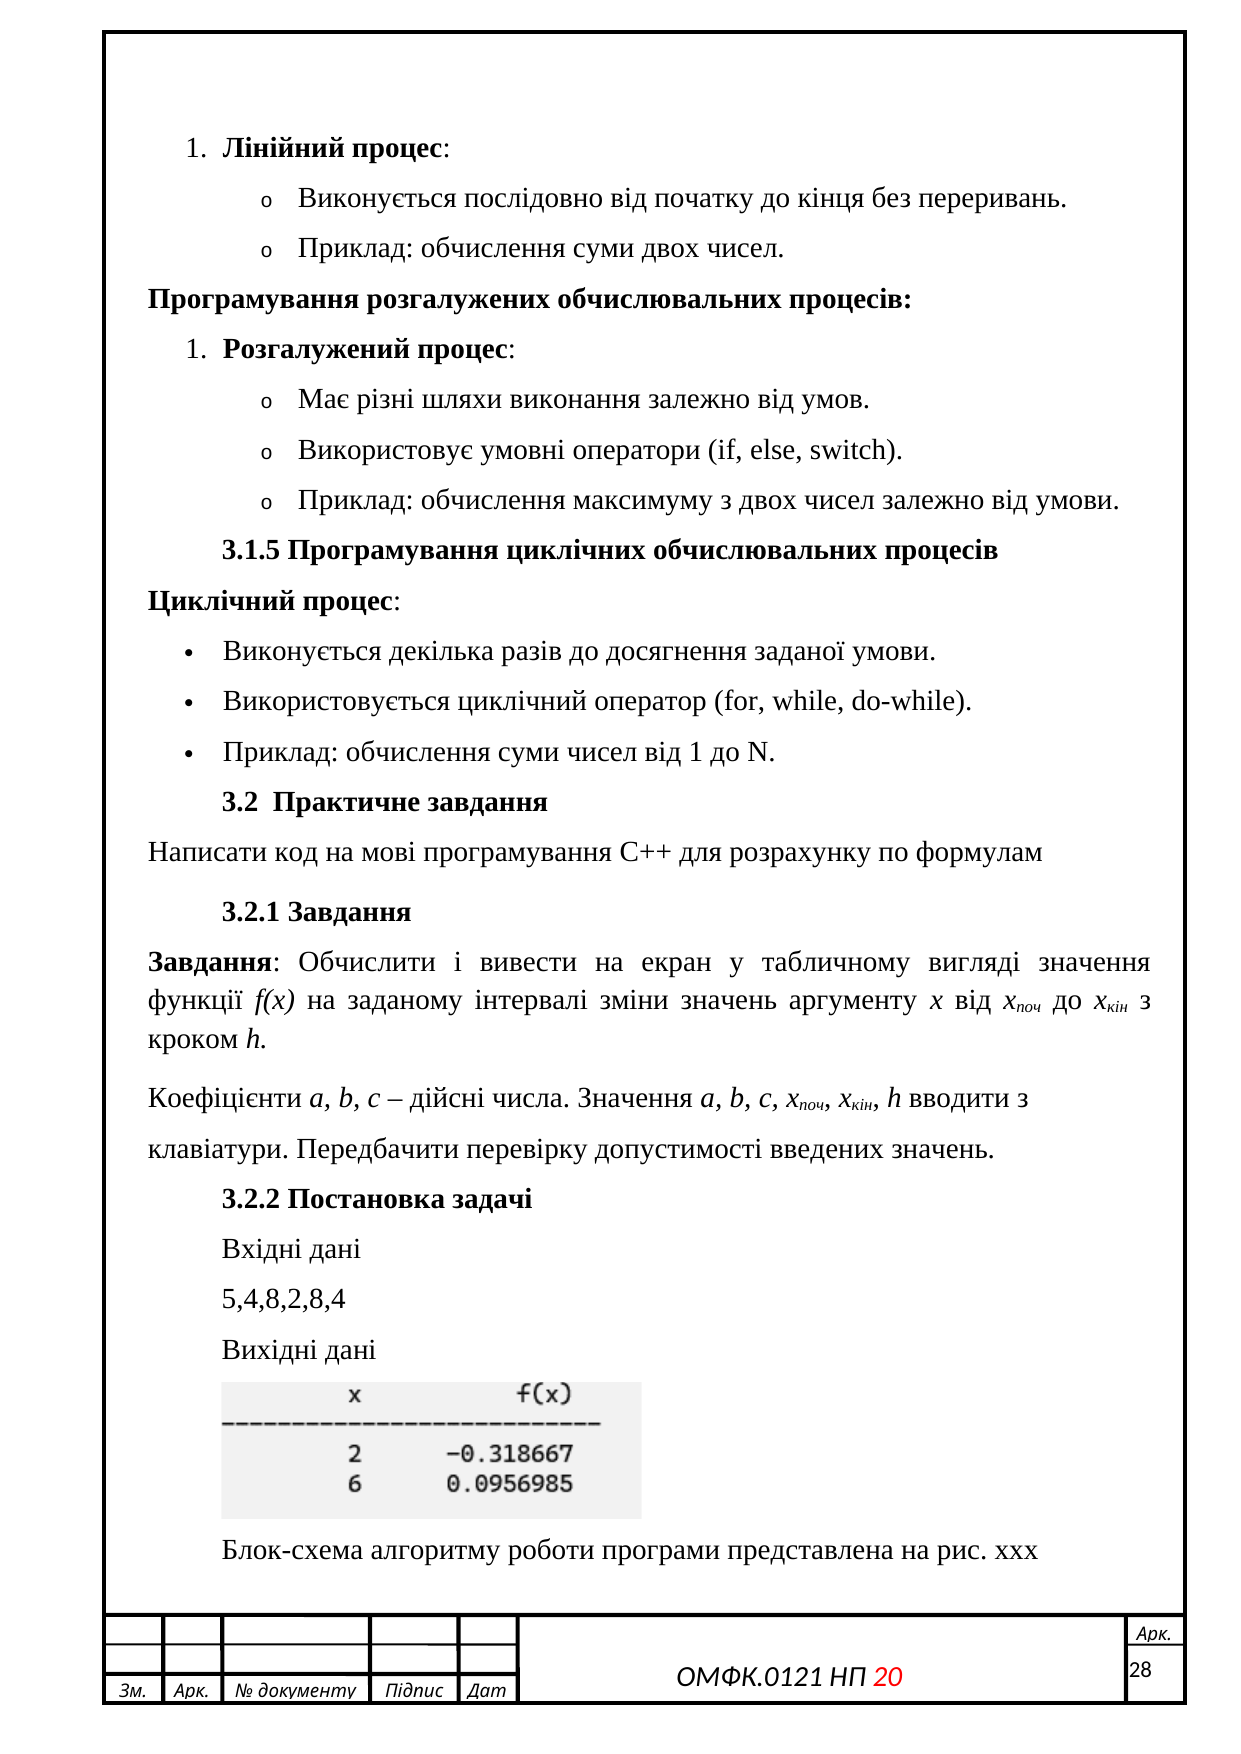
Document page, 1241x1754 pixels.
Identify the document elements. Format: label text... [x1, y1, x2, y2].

subtitle 3.2.1 Завдання [222, 894, 1152, 927]
text Вихідні дані [148, 1332, 1152, 1366]
list Виконується послідовно від початку до кінця без переривань. [260, 180, 1152, 214]
text Завдання: Обчислити і вивести на екран у табличному вигляді значення функції f(x) на заданому інтервалі зміни значень аргументу х від xпоч до xкін з кроком h. [148, 944, 1152, 1054]
list Використовується циклічний оператор (for, while, do-while). [185, 683, 1152, 717]
list Лінійний процес: [185, 130, 1152, 163]
list Виконується декілька разів до досягнення заданої умови. [185, 633, 1152, 667]
list Використовує умовні оператори (if, else, switch). [260, 432, 1152, 465]
subtitle 3.2.2 Постановка задачі [148, 1181, 1152, 1214]
text 5,4,8,2,8,4 [148, 1282, 1152, 1315]
picture [221, 1382, 642, 1519]
list Приклад: обчислення суми двох чисел. [260, 231, 1152, 264]
text Циклічний процес: [148, 583, 1152, 616]
subtitle 3.1.5 Програмування циклічних обчислювальних процесів [148, 532, 1152, 566]
list Розгалужений процес: [185, 331, 1152, 365]
text Блок-схема алгоритму роботи програми представлена на рис. ххх [148, 1532, 1152, 1566]
text Вхідні дані [148, 1231, 1152, 1265]
list Приклад: обчислення суми чисел від 1 до N. [185, 734, 1152, 767]
subtitle 3.2 Практичне завдання [222, 784, 1152, 817]
list Має різні шляхи виконання залежно від умов. [260, 381, 1152, 415]
text Коефіцієнти a, b, c – дійсні числа. Значення a, b, c, xпоч, xкін, h вводити з клавіатури. Передбачити перевірку допустимості введених значень. [148, 1080, 1152, 1164]
text Програмування розгалужених обчислювальних процесів: [148, 281, 1152, 314]
text Написати код на мові програмування C++ для розрахунку по формулам [148, 834, 1152, 868]
list Приклад: обчислення максимуму з двох чисел залежно від умови. [260, 482, 1152, 516]
